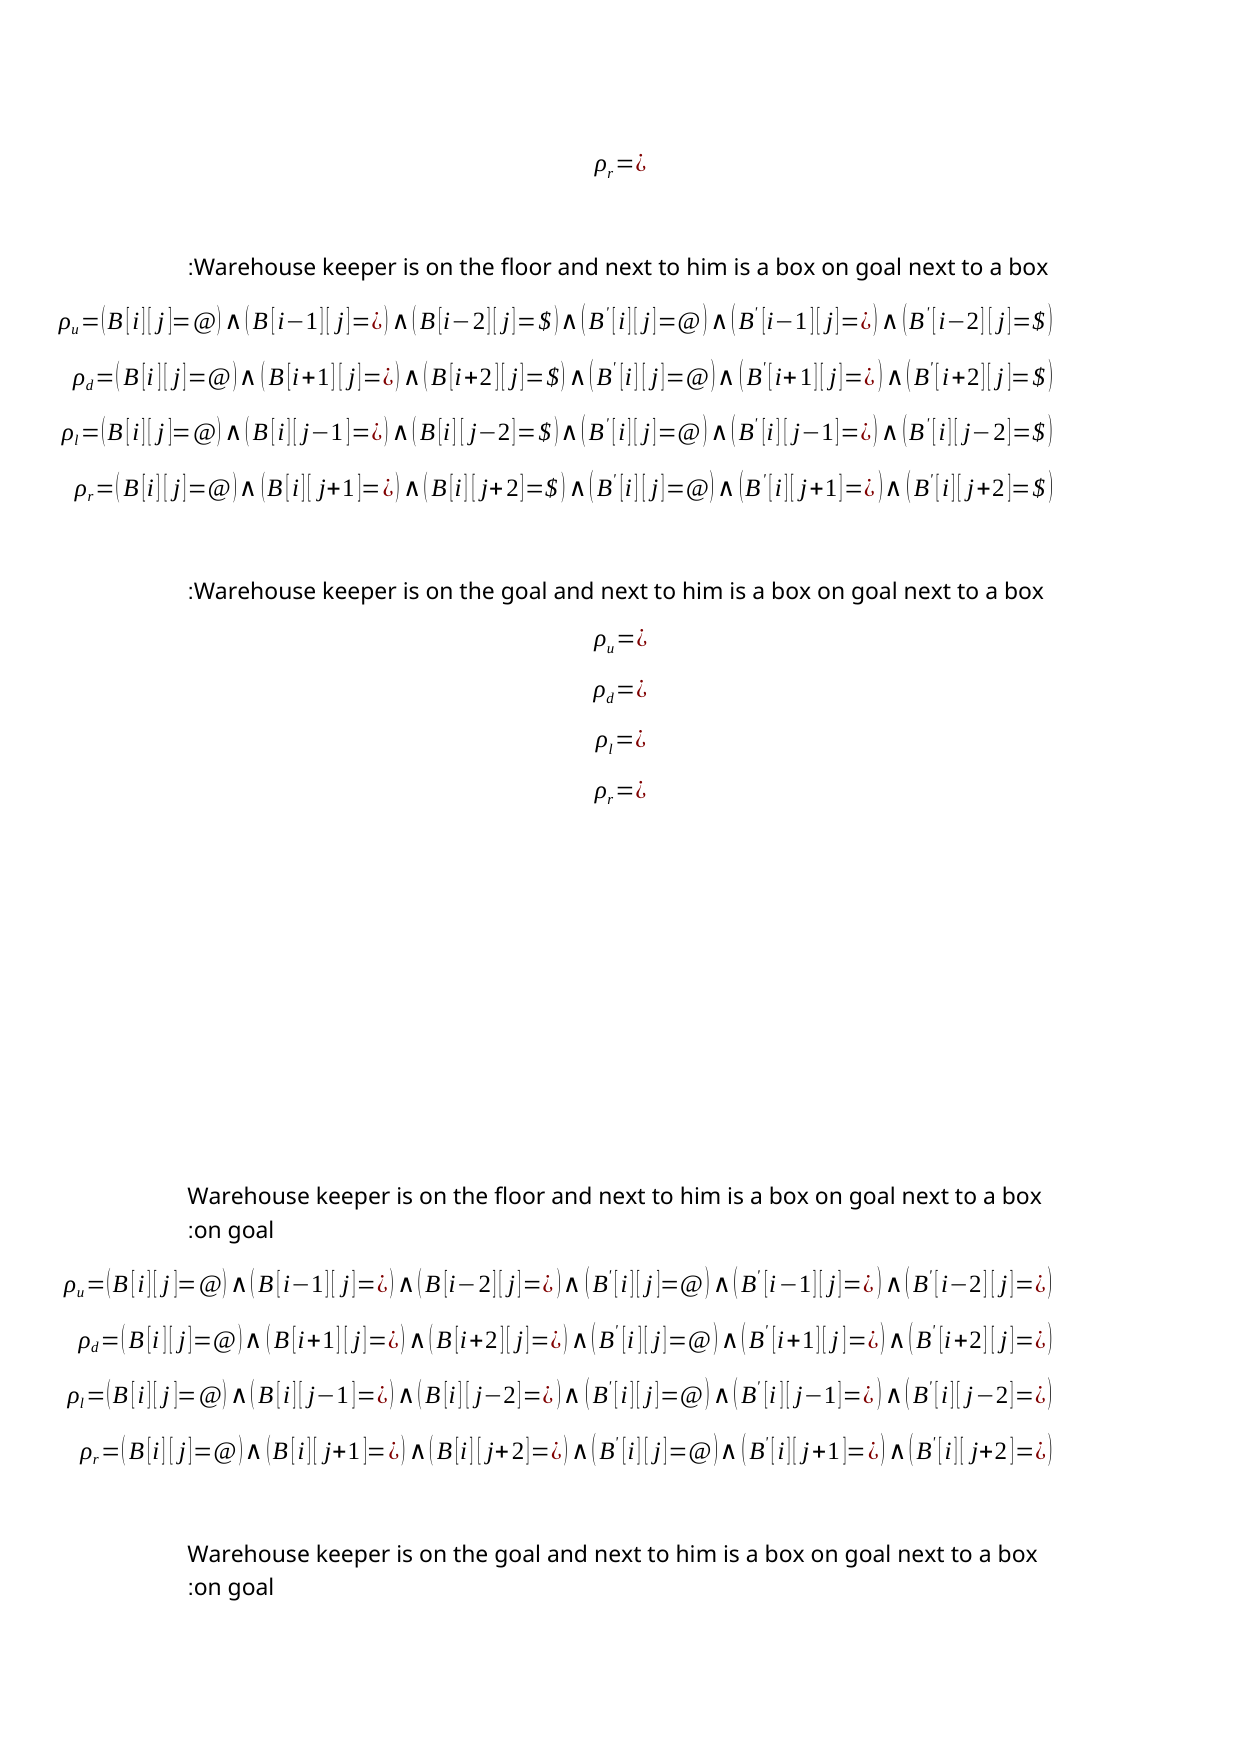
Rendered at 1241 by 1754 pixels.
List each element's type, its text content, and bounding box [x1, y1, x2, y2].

text Warehouse keeper is on the goal and next to him is a box on goal next to a box: [187, 575, 1053, 606]
text Warehouse keeper is on the goal and next to him is a box on goal next to a box on goal: [187, 1538, 1053, 1603]
text Warehouse keeper is on the floor and next to him is a box on goal next to a box on goal: [187, 1180, 1053, 1245]
text Warehouse keeper is on the floor and next to him is a box on goal next to a box: [187, 251, 1053, 282]
